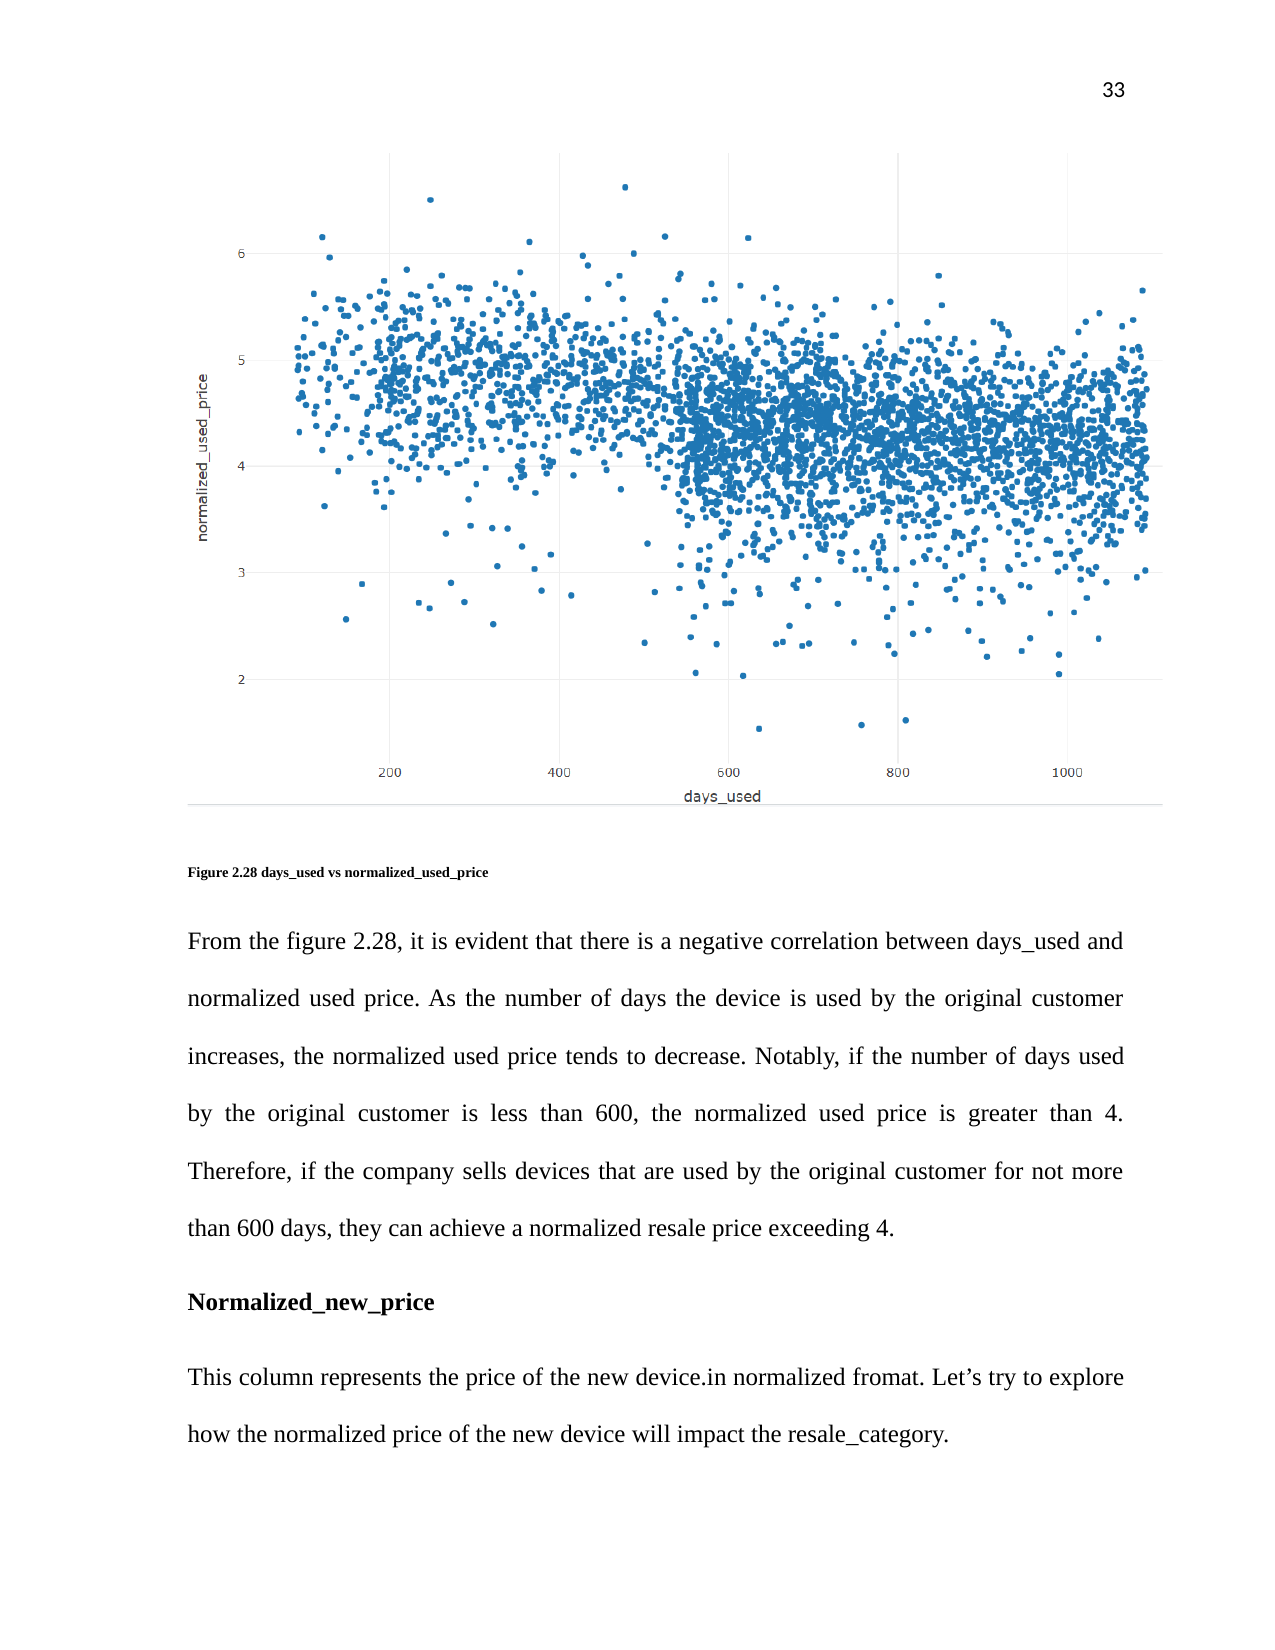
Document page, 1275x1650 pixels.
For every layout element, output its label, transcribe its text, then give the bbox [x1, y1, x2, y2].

text Normalized_new_price [187, 1287, 1125, 1316]
text From the figure 2.28, it is evident that there is a negative correlation between days_used and normalized used price. As the number of days the device is used by the original customer increases, the normalized used price tends to decrease. Notably, if the number of days used by the original customer is less than 600, the normalized used price is greater than 4. Therefore, if the company sells devices that are used by the original customer for not more than 600 days, they can achieve a normalized resale price exceeding 4. [187, 926, 1125, 1242]
text Figure 2.28 days_used vs normalized_used_price [187, 852, 1125, 880]
text This column represents the price of the new device.in normalized fromat. Let’s try to explore how the normalized price of the new device will impact the resale_category. [187, 1362, 1125, 1448]
picture [187, 150, 1163, 807]
